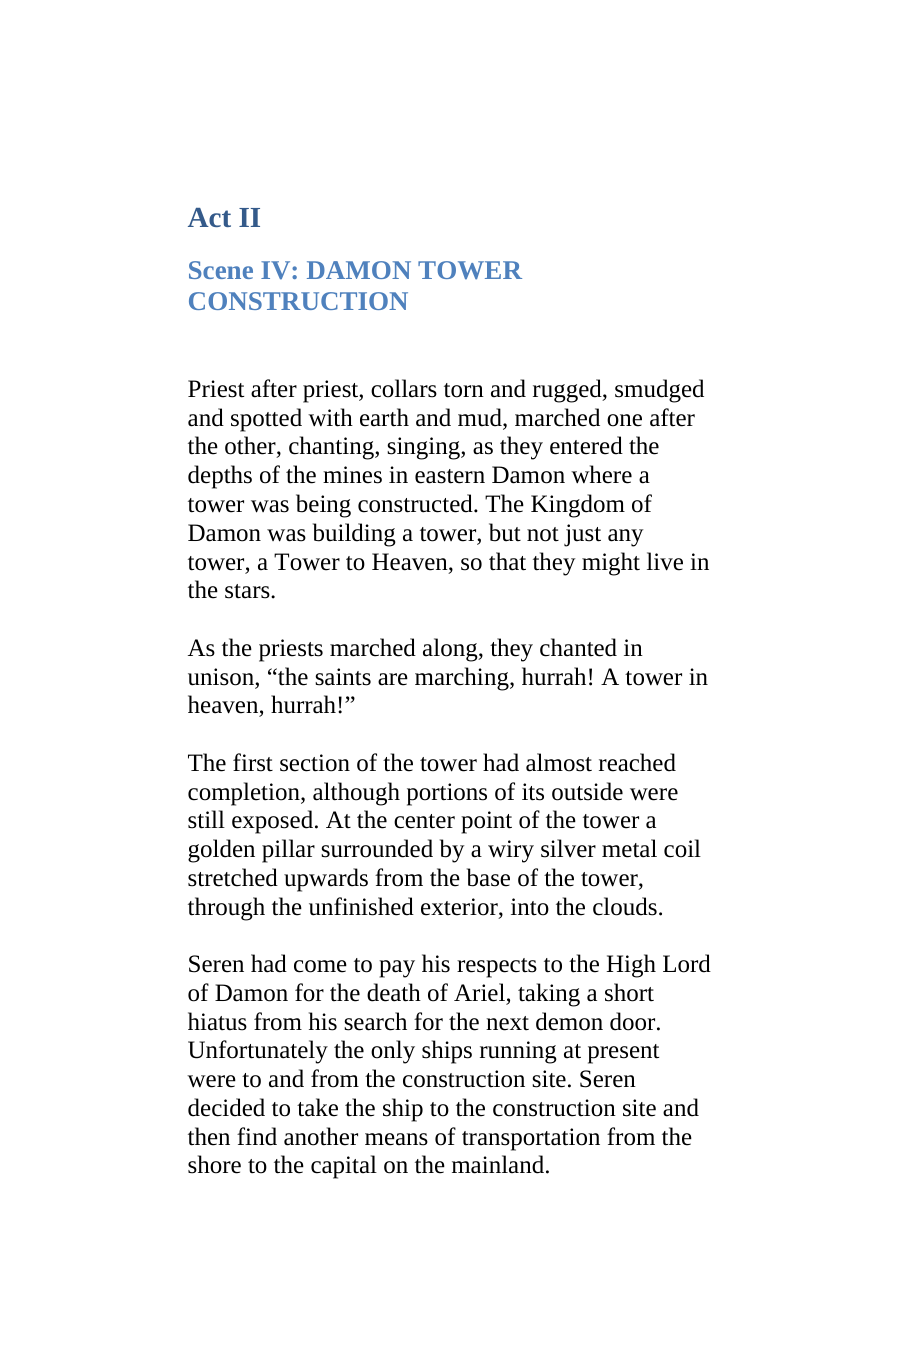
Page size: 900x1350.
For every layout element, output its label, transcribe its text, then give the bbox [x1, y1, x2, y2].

text Priest after priest, collars torn and rugged, smudged and spotted with earth and mud, marched one after the other, chanting, singing, as they entered the depths of the mines in eastern Damon where a tower was being constructed. The Kingdom of Damon was building a tower, but not just any tower, a Tower to Heaven, so that they might live in the stars. [187, 374, 712, 604]
text The first section of the tower had almost reached completion, although portions of its outside were still exposed. At the center point of the tower a golden pillar surrounded by a wiry silver metal coil stretched upwards from the base of the tower, through the unfinished exterior, into the clouds. [187, 748, 712, 920]
text Seren had come to pay his respects to the High Lord of Damon for the death of Ariel, taking a short hiatus from his search for the next demon door. Unfortunately the only ships running at present were to and from the construction site. Seren decided to take the ship to the construction site and then find another means of transportation from the shore to the capital on the mainland. [187, 949, 712, 1179]
text As the priests marched along, they chanted in unison, “the saints are marching, hurrah! A tower in heaven, hurrah!” [187, 633, 712, 719]
subtitle Scene IV: DAMON TOWER CONSTRUCTION [187, 254, 712, 317]
subtitle Act II [187, 200, 712, 233]
